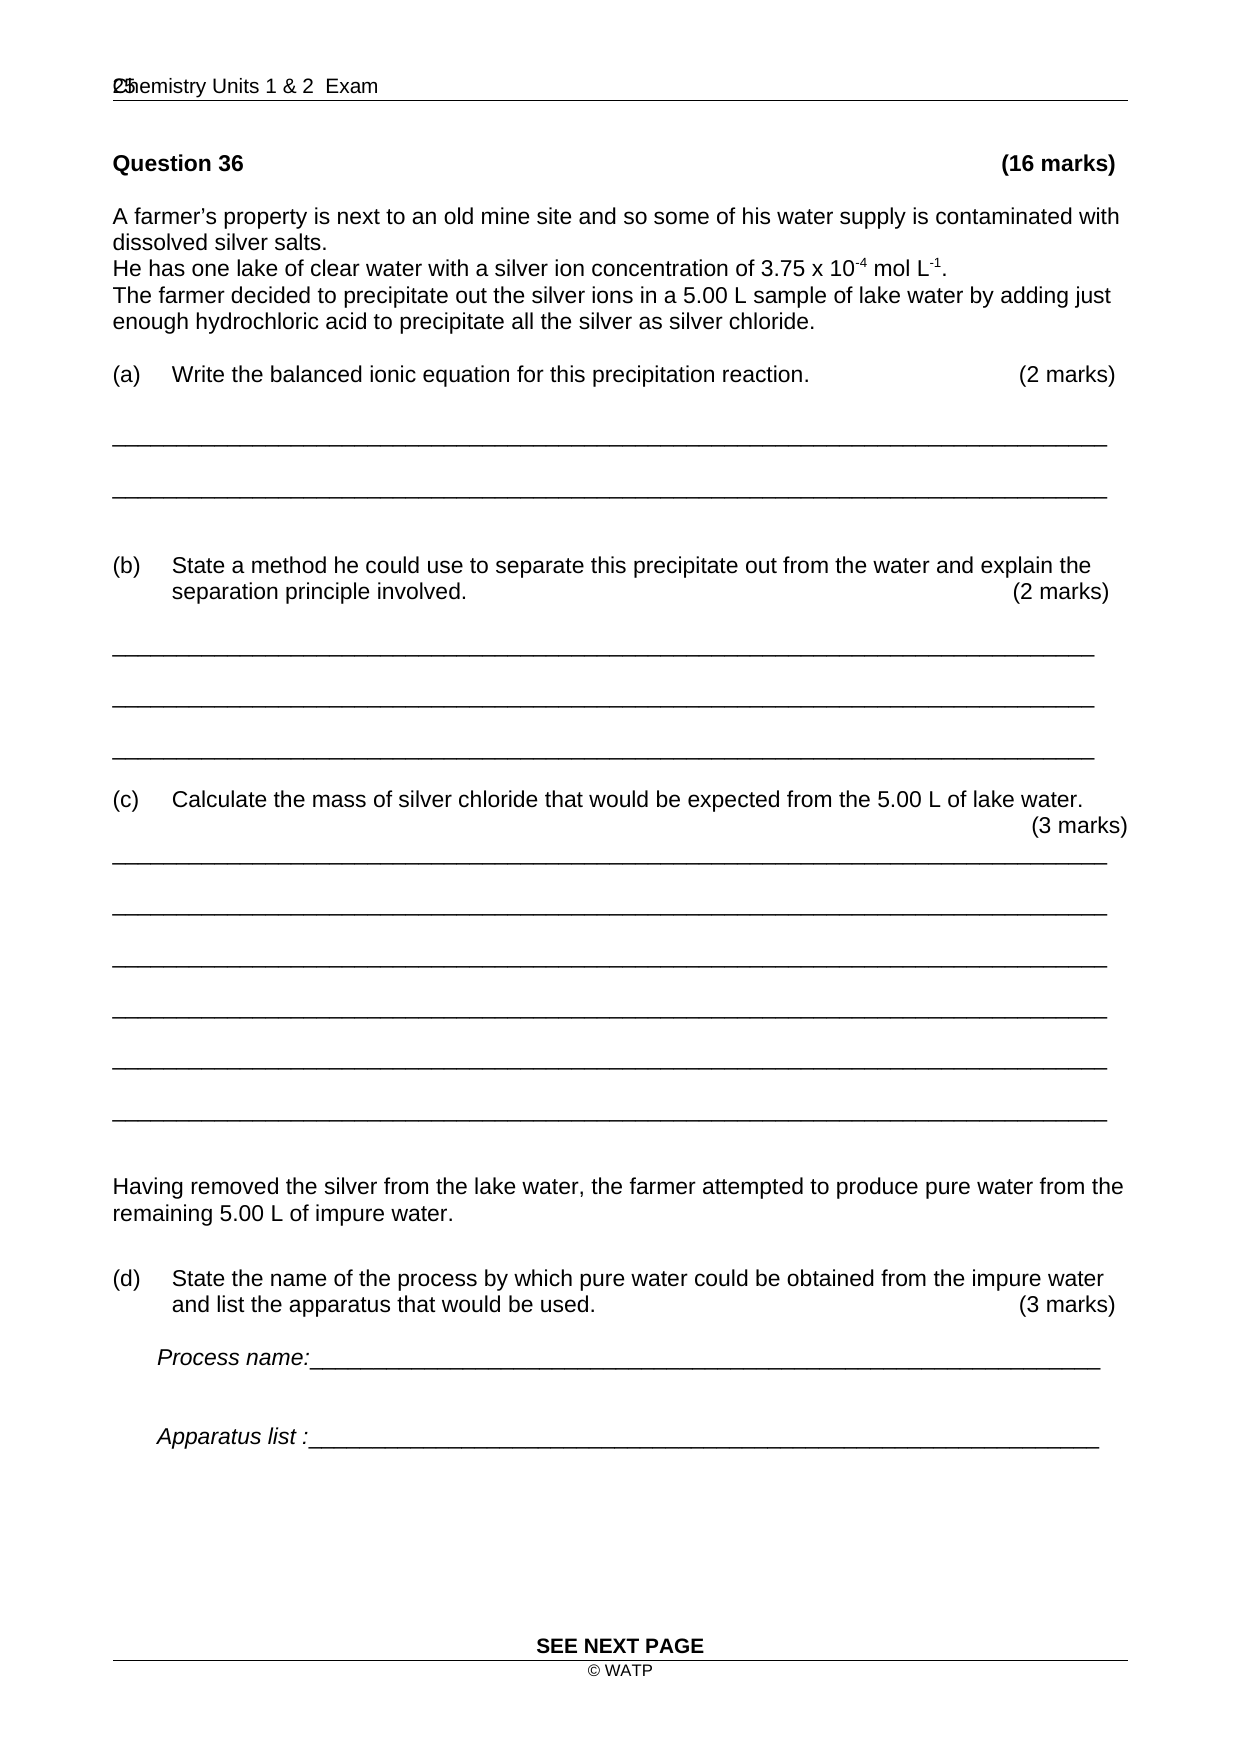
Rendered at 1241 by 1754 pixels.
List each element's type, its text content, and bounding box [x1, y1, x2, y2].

text The farmer decided to precipitate out the silver ions in a 5.00 L sample of lake water by adding just [112, 282, 1128, 308]
text _____________________________________________________________________________ [112, 682, 1128, 708]
text ______________________________________________________________________________ [112, 421, 1128, 448]
text He has one lake of clear water with a silver ion concentration of 3.75 x 10-4 mol L-1. [112, 255, 1128, 282]
text ______________________________________________________________________________ [112, 942, 1128, 968]
text Apparatus list :______________________________________________________________ [112, 1423, 1128, 1449]
text ______________________________________________________________________________ [112, 1096, 1128, 1122]
text _____________________________________________________________________________ [112, 631, 1128, 657]
text ______________________________________________________________________________ [112, 890, 1128, 917]
text _____________________________________________________________________________ [112, 733, 1128, 760]
text (3 marks) [112, 812, 1128, 839]
text Question 36 (16 marks) [112, 150, 1128, 176]
text (d) State the name of the process by which pure water could be obtained from the impure water and list the apparatus that would be used. (3 marks) [112, 1265, 1128, 1318]
text A farmer’s property is next to an old mine site and so some of his water supply is contaminated with [112, 203, 1128, 229]
text remaining 5.00 L of impure water. [112, 1200, 1128, 1226]
text enough hydrochloric acid to precipitate all the silver as silver chloride. [112, 308, 1128, 334]
text ______________________________________________________________________________ [112, 1044, 1128, 1071]
text Process name:______________________________________________________________ [112, 1344, 1128, 1370]
list Write the balanced ionic equation for this precipitation reaction. (2 marks) [112, 361, 1128, 387]
text (c) Calculate the mass of silver chloride that would be expected from the 5.00 L of lake water. [112, 786, 1128, 812]
text ______________________________________________________________________________ [112, 839, 1128, 865]
text ______________________________________________________________________________ [112, 993, 1128, 1019]
text Having removed the silver from the lake water, the farmer attempted to produce pure water from the [112, 1173, 1128, 1200]
text ______________________________________________________________________________ [112, 473, 1128, 499]
text dissolved silver salts. [112, 229, 1128, 255]
list State a method he could use to separate this precipitate out from the water and explain the separation principle involved. (2 marks) [112, 552, 1128, 604]
